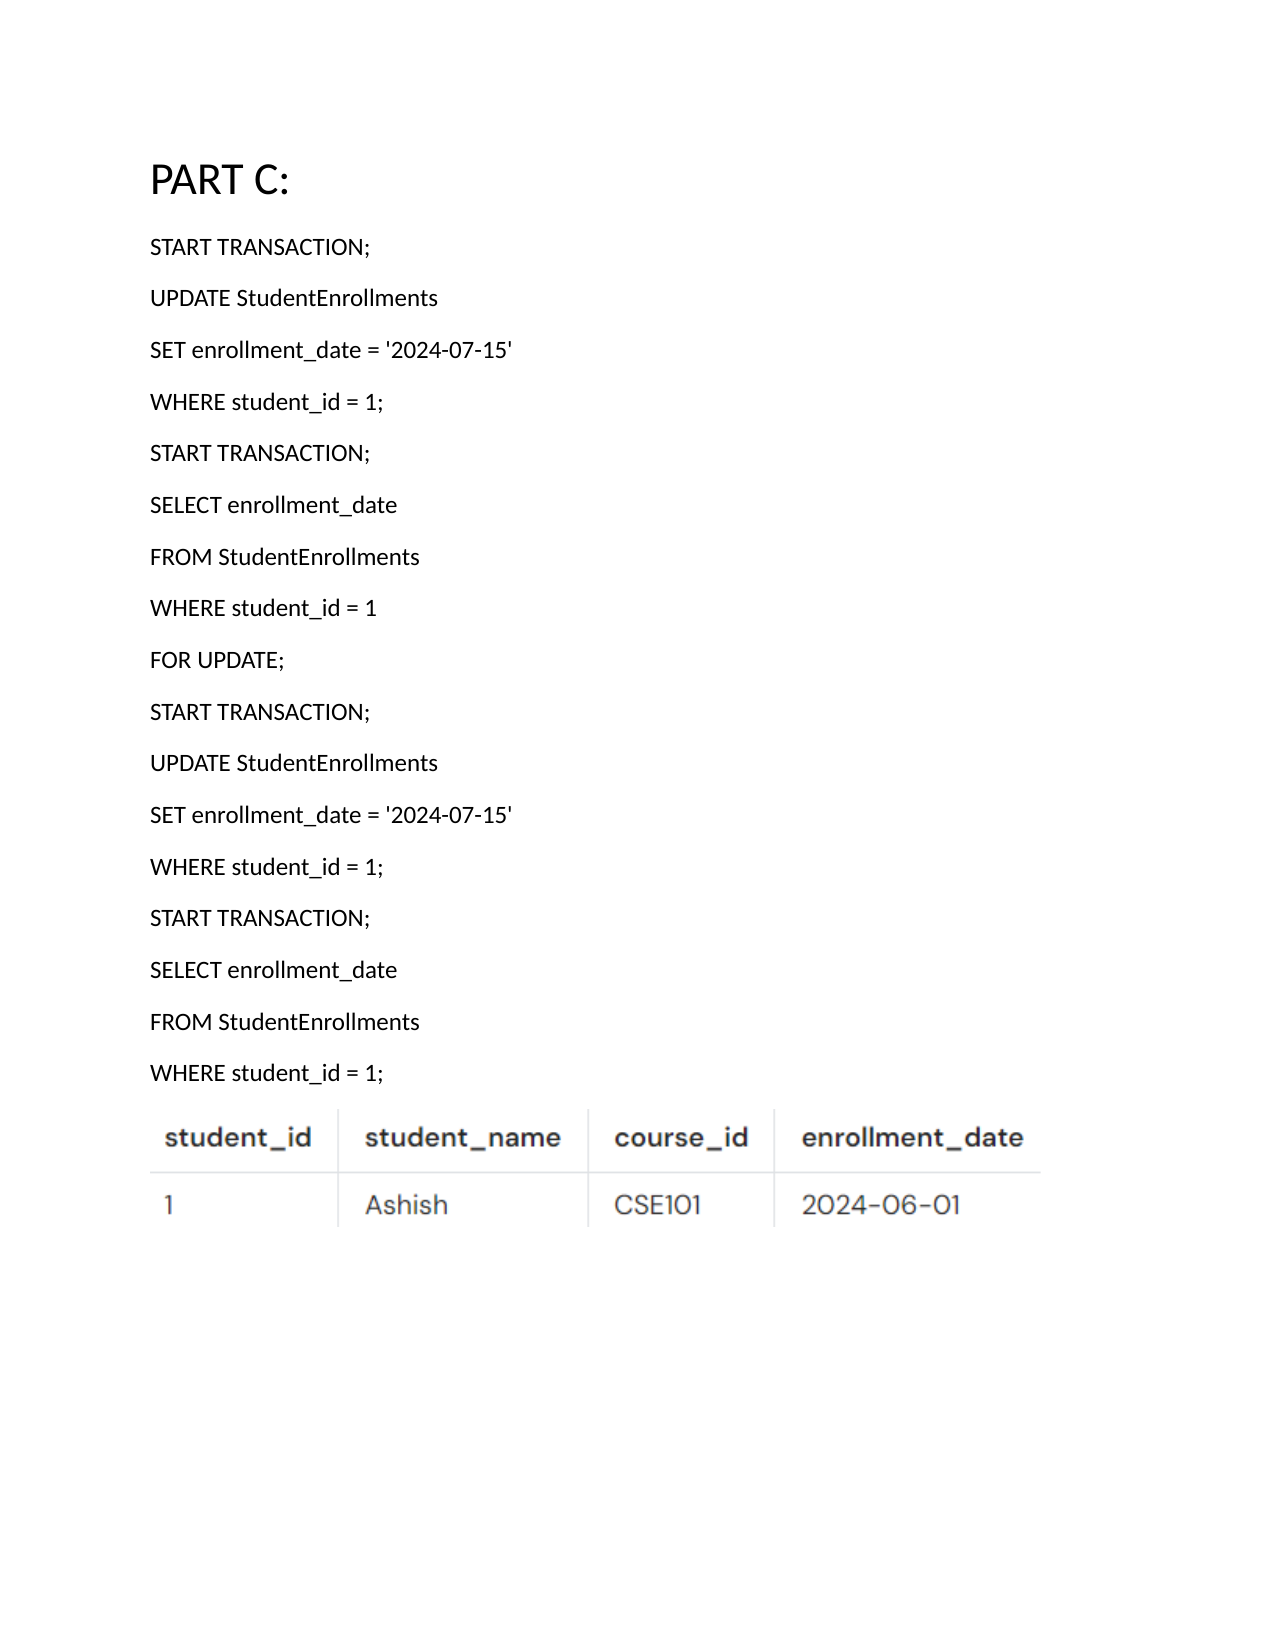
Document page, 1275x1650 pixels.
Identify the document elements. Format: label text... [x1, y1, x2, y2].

text WHERE student_id = 1; [150, 851, 1125, 881]
text FROM StudentEnrollments [150, 541, 1125, 571]
text FROM StudentEnrollments [150, 1006, 1125, 1036]
text START TRANSACTION; [150, 696, 1125, 726]
text UPDATE StudentEnrollments [150, 748, 1125, 778]
text START TRANSACTION; [150, 438, 1125, 468]
text START TRANSACTION; [150, 231, 1125, 261]
text SELECT enrollment_date [150, 489, 1125, 520]
text WHERE student_id = 1; [150, 1058, 1125, 1088]
text PART C: [150, 150, 1125, 206]
text SET enrollment_date = '2024-07-15' [150, 334, 1125, 365]
text START TRANSACTION; [150, 903, 1125, 933]
text WHERE student_id = 1 [150, 593, 1125, 623]
text SELECT enrollment_date [150, 954, 1125, 985]
text WHERE student_id = 1; [150, 386, 1125, 416]
picture [150, 1109, 1041, 1227]
text UPDATE StudentEnrollments [150, 283, 1125, 313]
text FOR UPDATE; [150, 644, 1125, 675]
text SET enrollment_date = '2024-07-15' [150, 799, 1125, 830]
